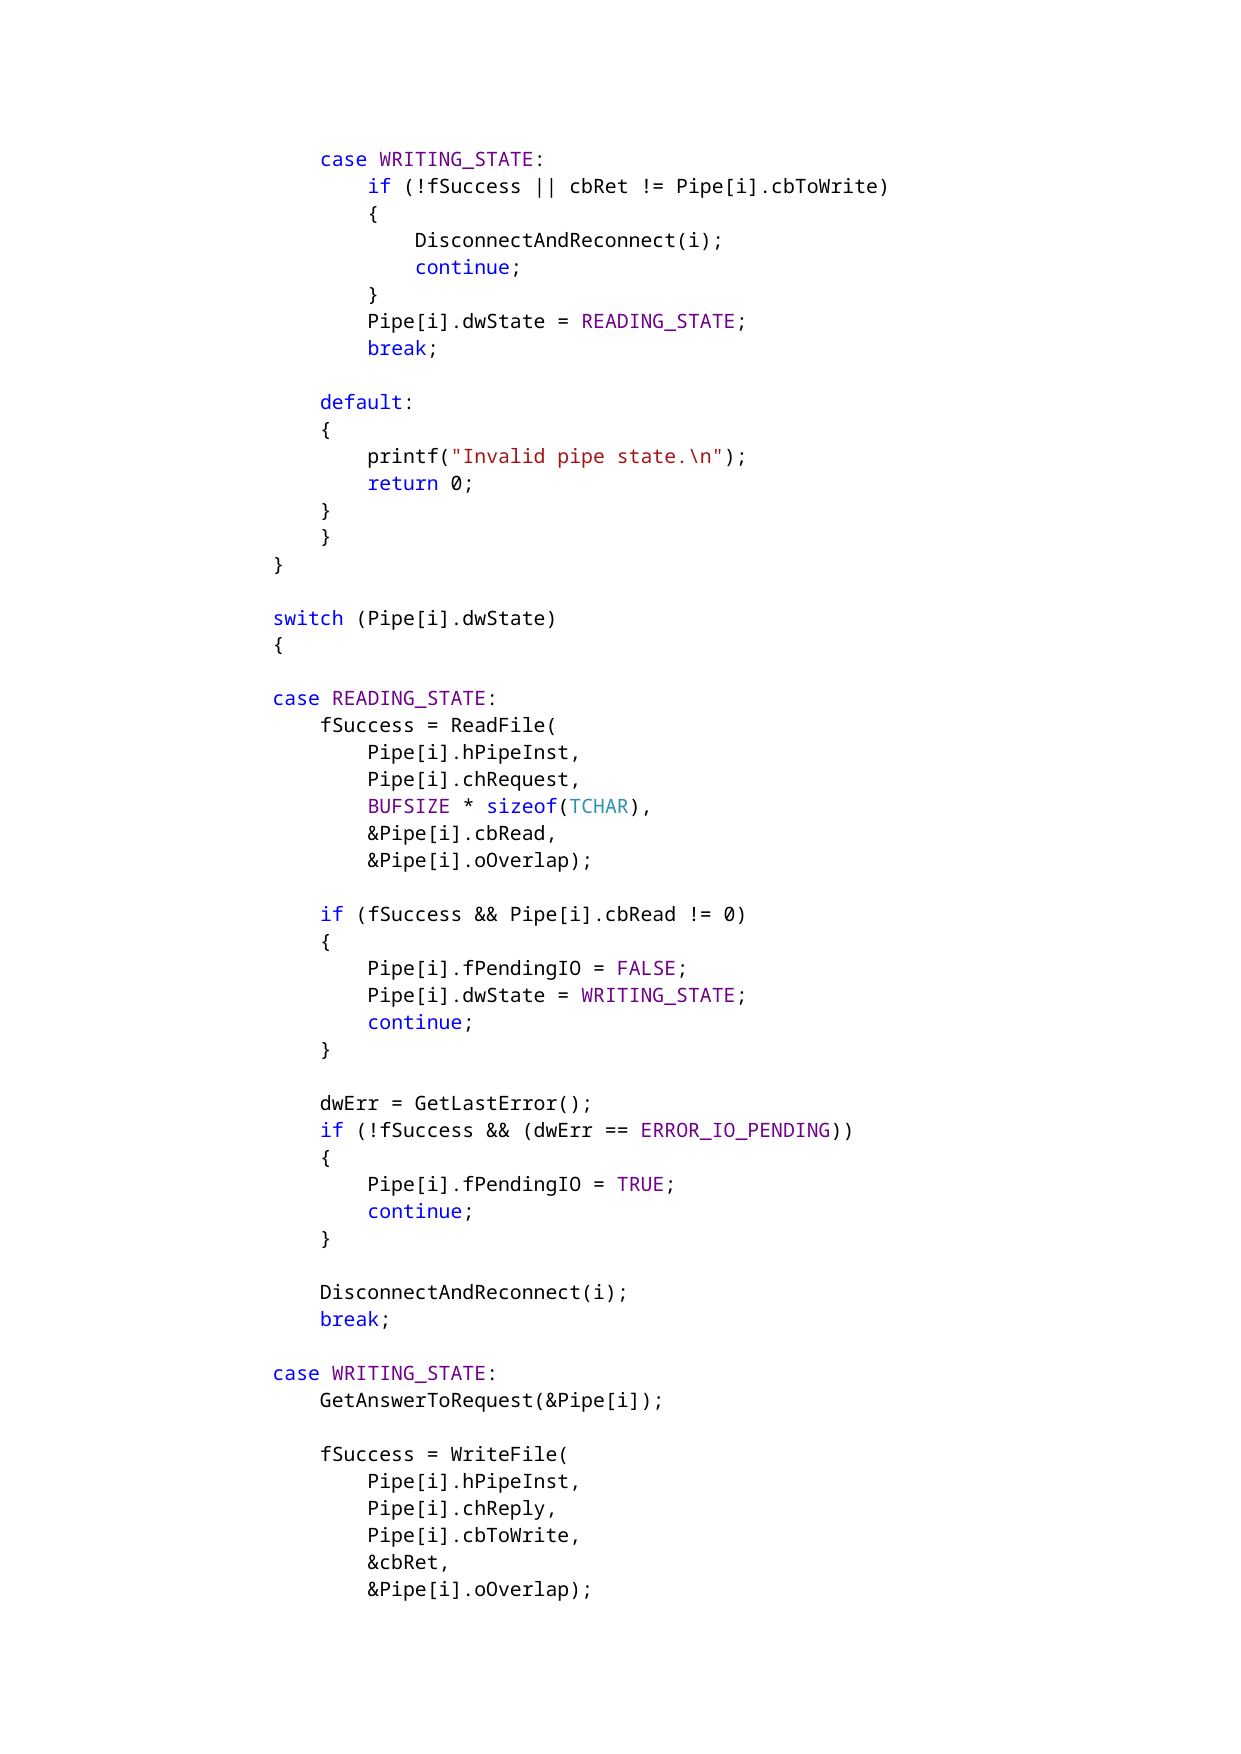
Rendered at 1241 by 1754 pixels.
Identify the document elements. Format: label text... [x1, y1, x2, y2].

text continue; [177, 1197, 1152, 1224]
text &Pipe[i].oOverlap); [177, 847, 1152, 873]
text return 0; [177, 469, 1152, 496]
text } [177, 1224, 1152, 1251]
text dwErr = GetLastError(); [177, 1089, 1152, 1116]
text case READING_STATE: [177, 685, 1152, 712]
text &cbRet, [177, 1548, 1152, 1575]
text { [177, 199, 1152, 226]
text Pipe[i].hPipeInst, [177, 739, 1152, 766]
text } [177, 280, 1152, 307]
text if (!fSuccess && (dwErr == ERROR_IO_PENDING)) [177, 1116, 1152, 1143]
text Pipe[i].chRequest, [177, 766, 1152, 793]
text case WRITING_STATE: [177, 145, 1152, 172]
text { [177, 415, 1152, 442]
text Pipe[i].dwState = READING_STATE; [177, 307, 1152, 334]
text DisconnectAndReconnect(i); [177, 226, 1152, 253]
text Pipe[i].cbToWrite, [177, 1521, 1152, 1548]
text Pipe[i].hPipeInst, [177, 1467, 1152, 1494]
text DisconnectAndReconnect(i); [177, 1278, 1152, 1305]
text printf("Invalid pipe state.\n"); [177, 442, 1152, 469]
text Pipe[i].fPendingIO = FALSE; [177, 954, 1152, 981]
text fSuccess = WriteFile( [177, 1440, 1152, 1467]
text } [177, 550, 1152, 577]
text case WRITING_STATE: [177, 1359, 1152, 1386]
text break; [177, 1305, 1152, 1332]
text &Pipe[i].cbRead, [177, 819, 1152, 847]
text } [177, 1035, 1152, 1062]
text if (!fSuccess || cbRet != Pipe[i].cbToWrite) [177, 172, 1152, 199]
text &Pipe[i].oOverlap); [177, 1575, 1152, 1602]
text GetAnswerToRequest(&Pipe[i]); [177, 1386, 1152, 1413]
text BUFSIZE * sizeof(TCHAR), [177, 793, 1152, 819]
text continue; [177, 1008, 1152, 1035]
text break; [177, 334, 1152, 361]
text } [177, 496, 1152, 523]
text Pipe[i].dwState = WRITING_STATE; [177, 981, 1152, 1008]
text { [177, 631, 1152, 658]
text default: [177, 388, 1152, 415]
text Pipe[i].chReply, [177, 1494, 1152, 1521]
text if (fSuccess && Pipe[i].cbRead != 0) [177, 901, 1152, 927]
text continue; [177, 253, 1152, 280]
text } [177, 523, 1152, 550]
text fSuccess = ReadFile( [177, 712, 1152, 739]
text { [177, 1143, 1152, 1170]
text Pipe[i].fPendingIO = TRUE; [177, 1170, 1152, 1197]
text switch (Pipe[i].dwState) [177, 604, 1152, 631]
text { [177, 927, 1152, 954]
